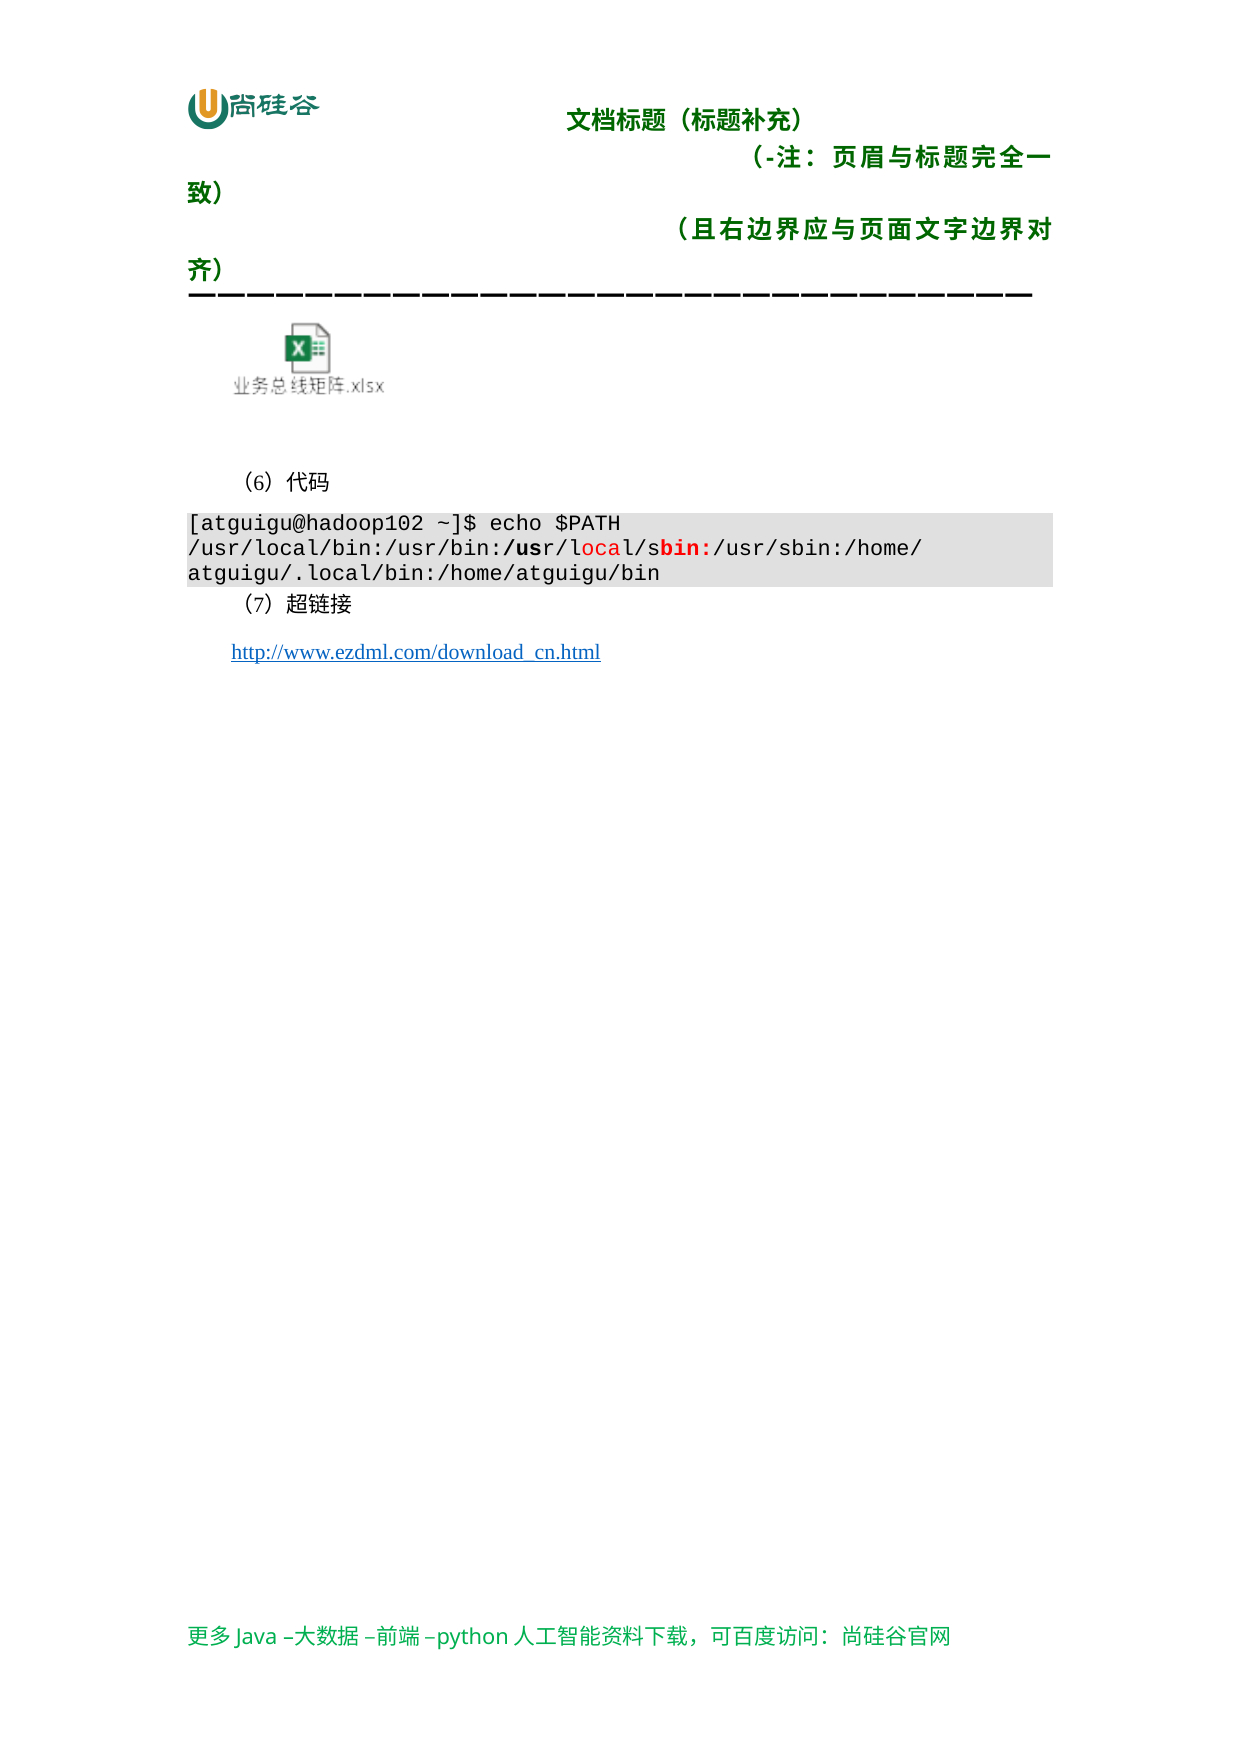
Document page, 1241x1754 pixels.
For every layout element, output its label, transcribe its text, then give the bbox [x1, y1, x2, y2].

text 代码 [187, 464, 1053, 497]
text http://www.ezdml.com/download_cn.html [187, 635, 1053, 668]
text /usr/local/bin:/usr/bin:/usr/local/sbin:/usr/sbin:/home/atguigu/.local/bin:/home/atguigu/bin [187, 537, 1053, 587]
picture [187, 88, 321, 130]
text 超链接 [187, 587, 1053, 619]
text [atguigu@hadoop102 ~]$ echo $PATH [187, 513, 1053, 537]
